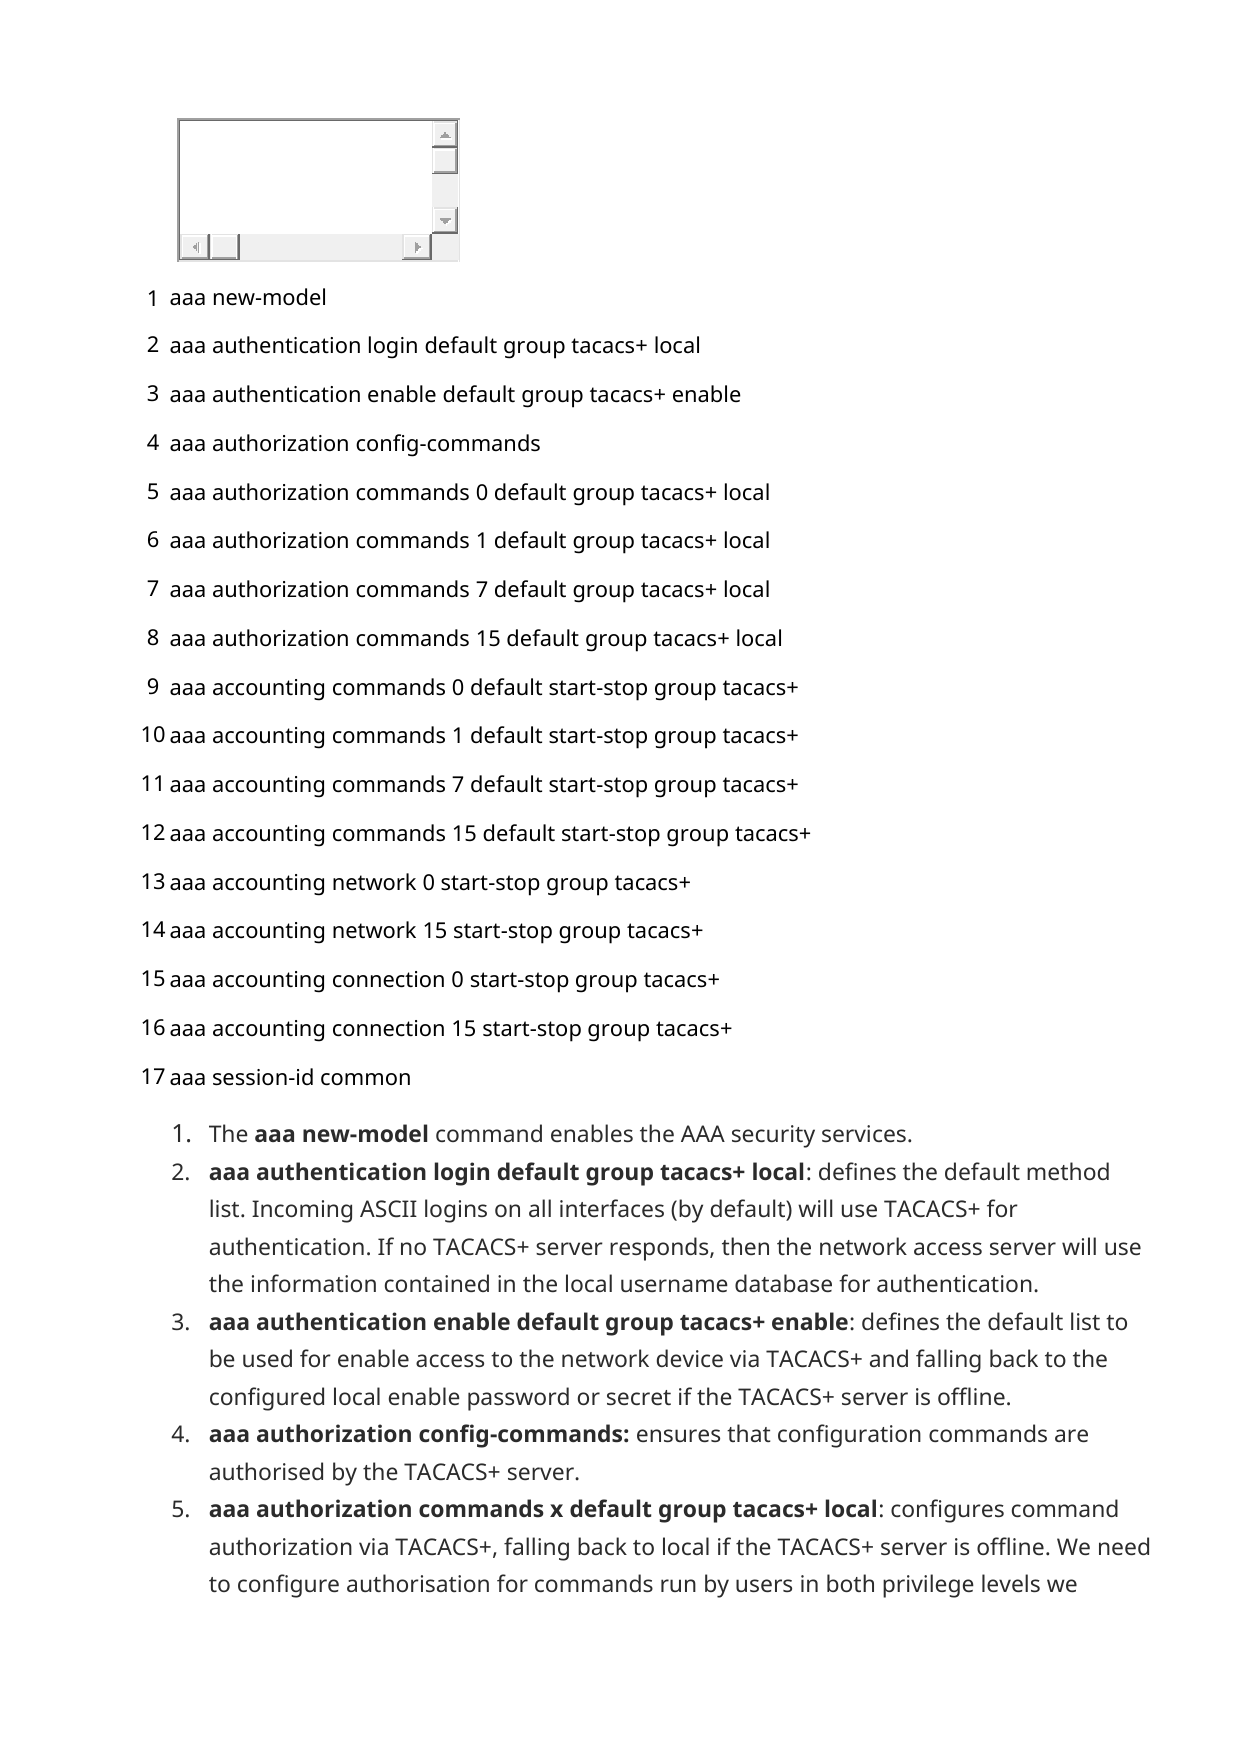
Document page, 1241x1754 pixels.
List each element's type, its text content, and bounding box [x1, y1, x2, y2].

list aaa authentication enable default group tacacs+ enable: defines the default list to be used for enable access to the network device via TACACS+ and falling back to the configured local enable password or secret if the TACACS+ server is offline. [171, 1299, 1152, 1412]
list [171, 1487, 1152, 1599]
table_header aaa new-model aaa authentication login default group tacacs+ local aaa authentication enable default group tacacs+ enable aaa authorization config-commands aaa authorization commands 0 default group tacacs+ local aaa authorization commands 1 default group tacacs+ local aaa authorization commands 7 default group tacacs+ local aaa authorization commands 15 default group tacacs+ local aaa accounting commands 0 default start-stop group tacacs+ aaa accounting commands 1 default start-stop group tacacs+ aaa accounting commands 7 default start-stop group tacacs+ aaa accounting commands 15 default start-stop group tacacs+ aaa accounting network 0 start-stop group tacacs+ aaa accounting network 15 start-stop group tacacs+ aaa accounting connection 0 start-stop group tacacs+ aaa accounting connection 15 start-stop group tacacs+ aaa session-id common [168, 280, 907, 1112]
list The aaa new-model command enables the AAA security services. [171, 1112, 1152, 1149]
table_header 1 2 3 4 5 6 7 8 9 10 11 12 13 14 15 16 17 [138, 280, 168, 1112]
list aaa authentication login default group tacacs+ local: defines the default method list. Incoming ASCII logins on all interfaces (by default) will use TACACS+ for authentication. If no TACACS+ server responds, then the network access server will use the information contained in the local username database for authentication. [171, 1149, 1152, 1299]
list aaa authorization config-commands: ensures that configuration commands are authorised by the TACACS+ server. [171, 1412, 1152, 1487]
